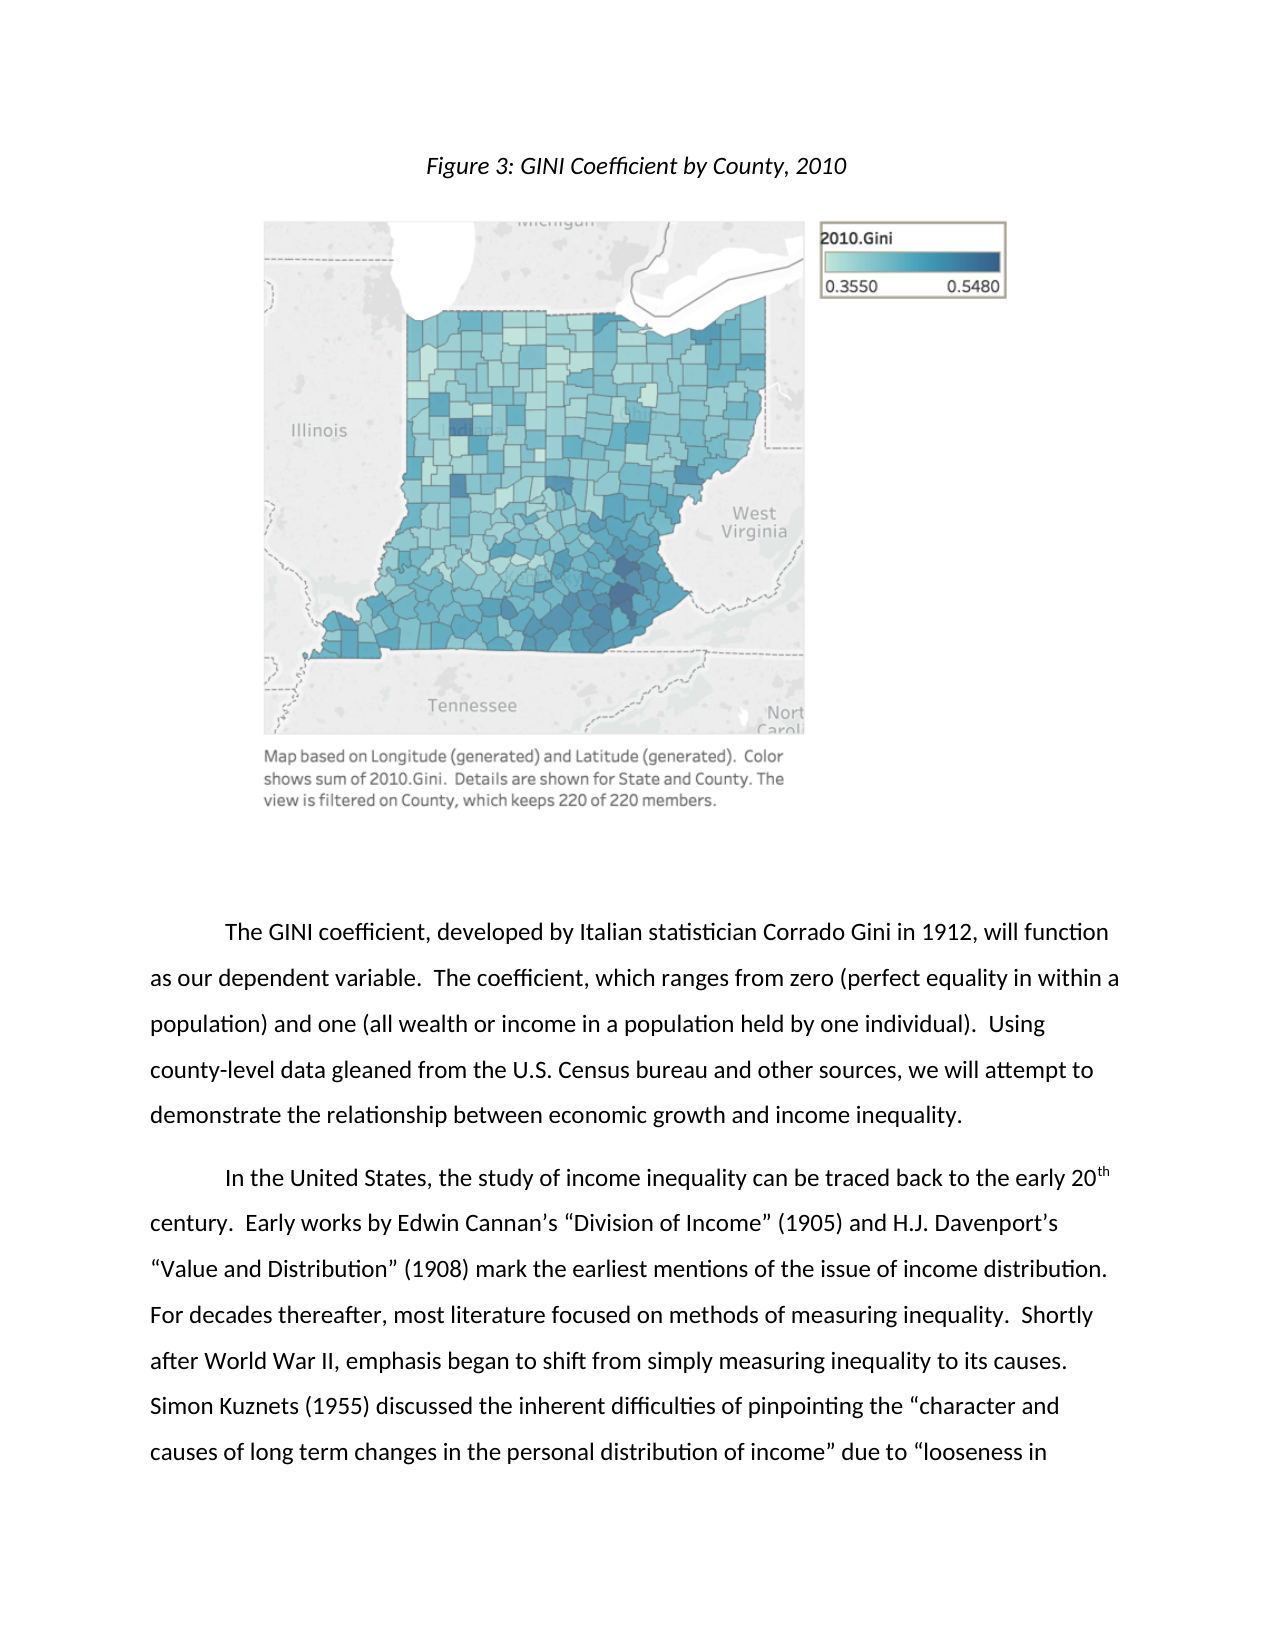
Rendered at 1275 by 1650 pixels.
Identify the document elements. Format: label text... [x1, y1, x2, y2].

picture [256, 212, 1019, 824]
text Figure 3: GINI Coefficient by County, 2010 [150, 150, 1125, 181]
text The GINI coefficient, developed by Italian statistician Corrado Gini in 1912, will function as our dependent variable. The coefficient, which ranges from zero (perfect equality in within a population) and one (all wealth or income in a population held by one individual). Using county-level data gleaned from the U.S. Census bureau and other sources, we will attempt to demonstrate the relationship between economic growth and income inequality. [150, 917, 1125, 1130]
